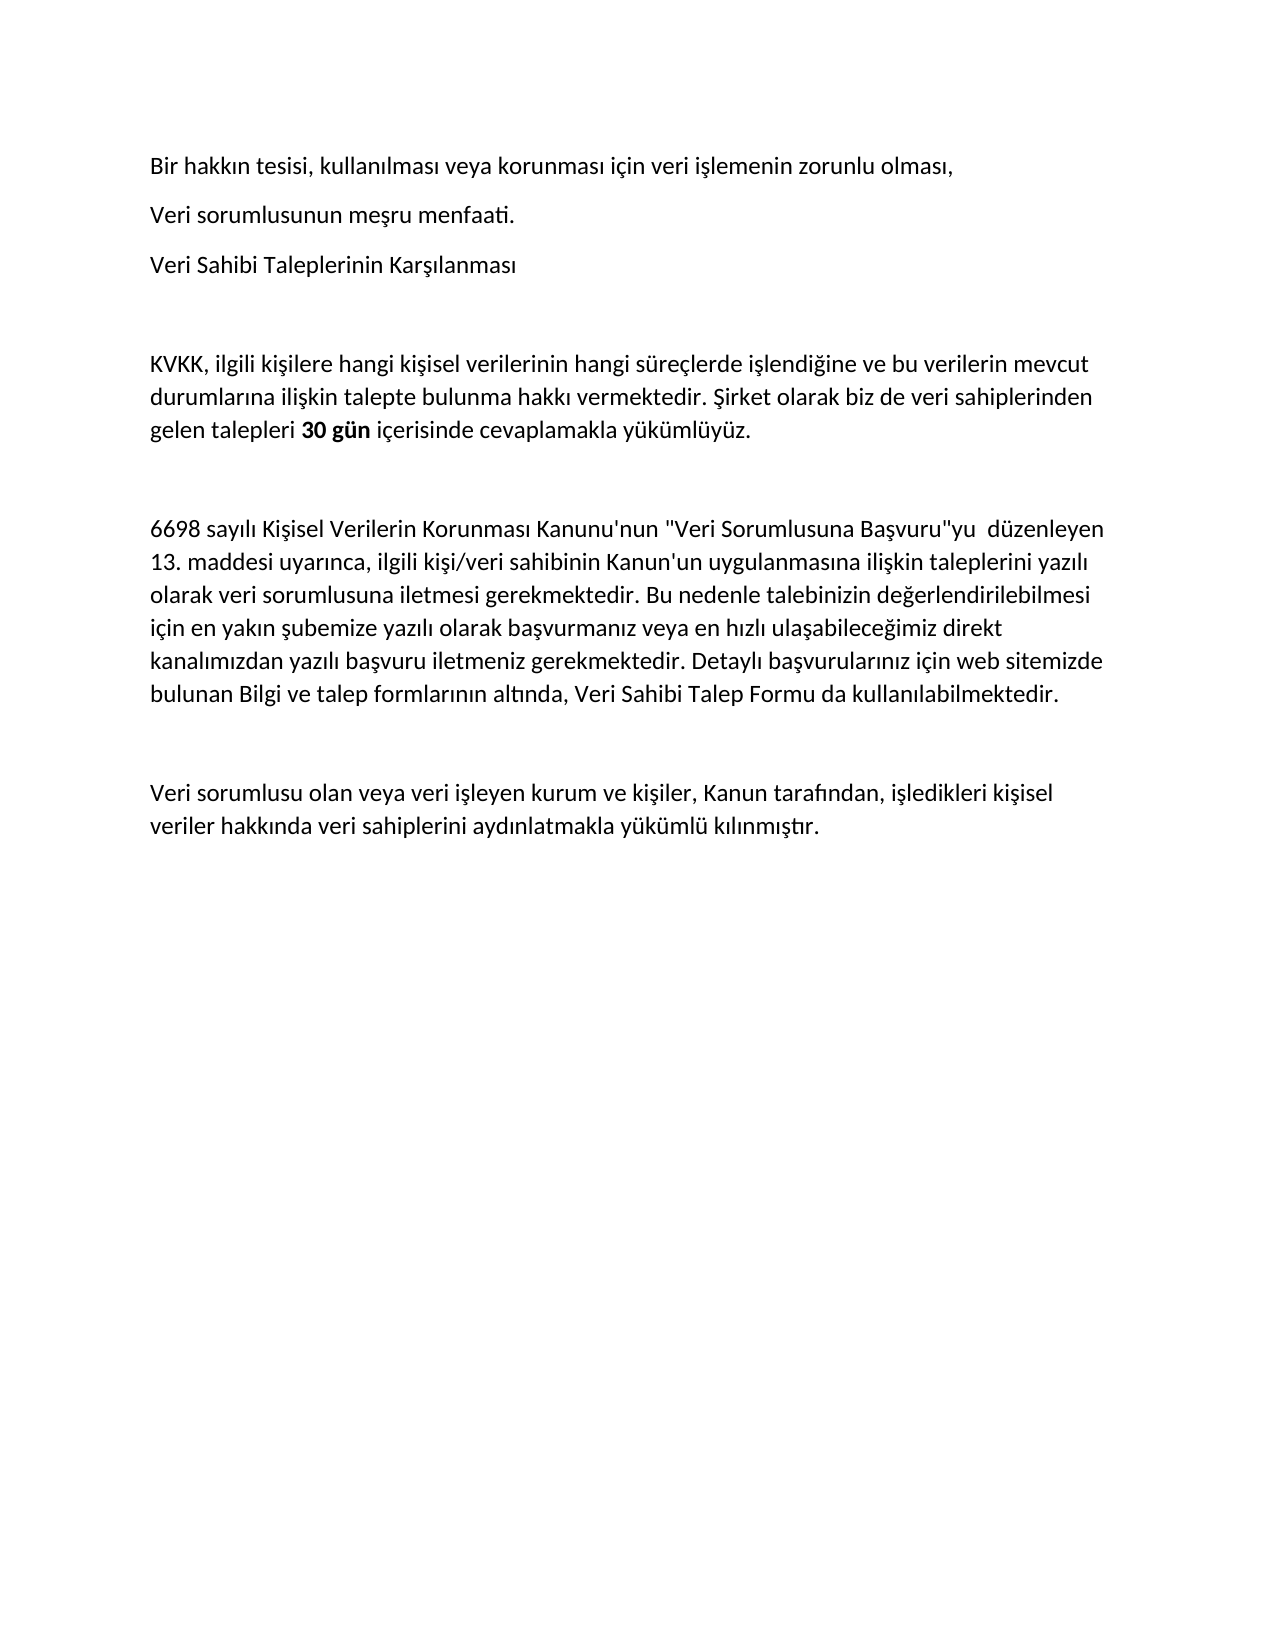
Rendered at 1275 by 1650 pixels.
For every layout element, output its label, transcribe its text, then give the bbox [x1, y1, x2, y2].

text Veri Sahibi Taleplerinin Karşılanması [150, 249, 1125, 280]
text 6698 sayılı Kişisel Verilerin Korunması Kanunu'nun "Veri Sorumlusuna Başvuru"yu düzenleyen 13. maddesi uyarınca, ilgili kişi/veri sahibinin Kanun'un uygulanmasına ilişkin taleplerini yazılı olarak veri sorumlusuna iletmesi gerekmektedir. Bu nedenle talebinizin değerlendirilebilmesi için en yakın şubemize yazılı olarak başvurmanız veya en hızlı ulaşabileceğimiz direkt kanalımızdan yazılı başvuru iletmeniz gerekmektedir. Detaylı başvurularınız için web sitemizde bulunan Bilgi ve talep formlarının altında, Veri Sahibi Talep Formu da kullanılabilmektedir. [150, 513, 1125, 708]
text Veri sorumlusu olan veya veri işleyen kurum ve kişiler, Kanun tarafından, işledikleri kişisel veriler hakkında veri sahiplerini aydınlatmakla yükümlü kılınmıştır. [150, 777, 1125, 841]
text Veri sorumlusunun meşru menfaati. [150, 199, 1125, 230]
text KVKK, ilgili kişilere hangi kişisel verilerinin hangi süreçlerde işlendiğine ve bu verilerin mevcut durumlarına ilişkin talepte bulunma hakkı vermektedir. Şirket olarak biz de veri sahiplerinden gelen talepleri 30 gün içerisinde cevaplamakla yükümlüyüz. [150, 348, 1125, 445]
text Bir hakkın tesisi, kullanılması veya korunması için veri işlemenin zorunlu olması, [150, 150, 1125, 181]
